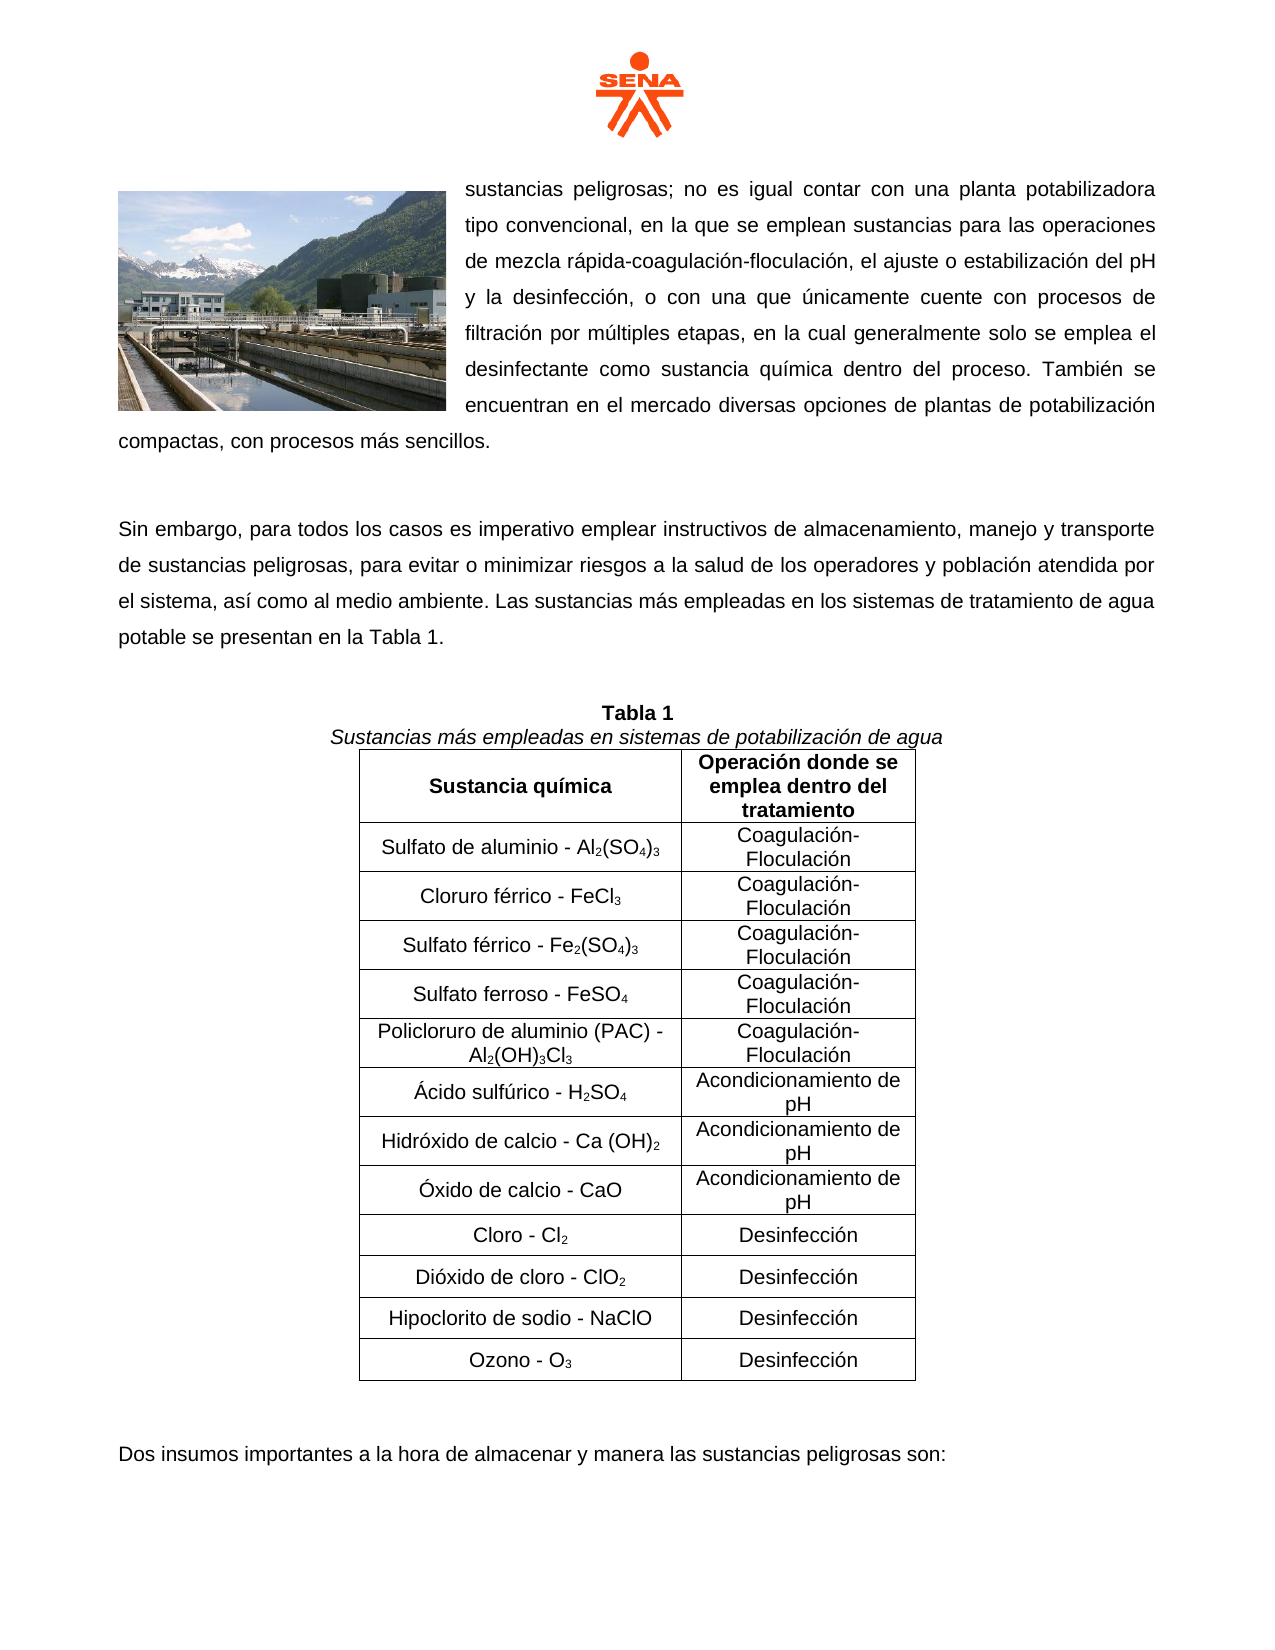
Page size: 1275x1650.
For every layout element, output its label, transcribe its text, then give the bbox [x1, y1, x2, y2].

table_cell Sulfato ferroso - FeSO4 [360, 970, 681, 1018]
table_cell Acondicionamiento de pH [682, 1166, 915, 1214]
table_cell Desinfección [682, 1256, 915, 1297]
picture [118, 191, 447, 411]
table_cell Coagulación-Floculación [682, 823, 915, 871]
table_cell Coagulación-Floculación [682, 872, 915, 920]
table_cell Coagulación-Floculación [682, 1019, 915, 1067]
table_cell Sulfato férrico - Fe2(SO4)3 [360, 921, 681, 969]
text Dos insumos importantes a la hora de almacenar y manera las sustancias peligrosas son: [118, 1442, 1157, 1466]
table_cell Desinfección [682, 1298, 915, 1338]
table_cell Sulfato de aluminio - Al2(SO4)3 [360, 823, 681, 871]
table_header Sustancia química [360, 750, 681, 822]
text Sustancias más empleadas en sistemas de potabilización de agua [118, 725, 1157, 749]
table_cell Ácido sulfúrico - H2SO4 [360, 1068, 681, 1116]
table_cell Hipoclorito de sodio - NaClO [360, 1298, 681, 1338]
table_cell Policloruro de aluminio (PAC) - Al2(OH)3Cl3 [360, 1019, 681, 1067]
table_cell Óxido de calcio - CaO [360, 1166, 681, 1214]
table_cell Desinfección [682, 1339, 915, 1380]
table_cell Dióxido de cloro - ClO2 [360, 1256, 681, 1297]
picture [585, 48, 690, 142]
table_cell Acondicionamiento de pH [682, 1068, 915, 1116]
table_cell Cloruro férrico - FeCl3 [360, 872, 681, 920]
table_cell Coagulación-Floculación [682, 970, 915, 1018]
table_cell Desinfección [682, 1215, 915, 1255]
table_cell Ozono - O3 [360, 1339, 681, 1380]
table_cell Coagulación-Floculación [682, 921, 915, 969]
table_header Operación donde se emplea dentro del tratamiento [682, 750, 915, 822]
table_cell Acondicionamiento de pH [682, 1117, 915, 1165]
text Sin embargo, para todos los casos es imperativo emplear instructivos de almacenamiento, manejo y transporte de sustancias peligrosas, para evitar o minimizar riesgos a la salud de los operadores y población atendida por el sistema, así como al medio ambiente. Las sustancias más empleadas en los sistemas de tratamiento de agua potable se presentan en la Tabla 1. [118, 517, 1157, 649]
text Tabla 1 [118, 701, 1157, 725]
table_cell Hidróxido de calcio - Ca (OH)2 [360, 1117, 681, 1165]
table_cell Cloro - Cl2 [360, 1215, 681, 1255]
